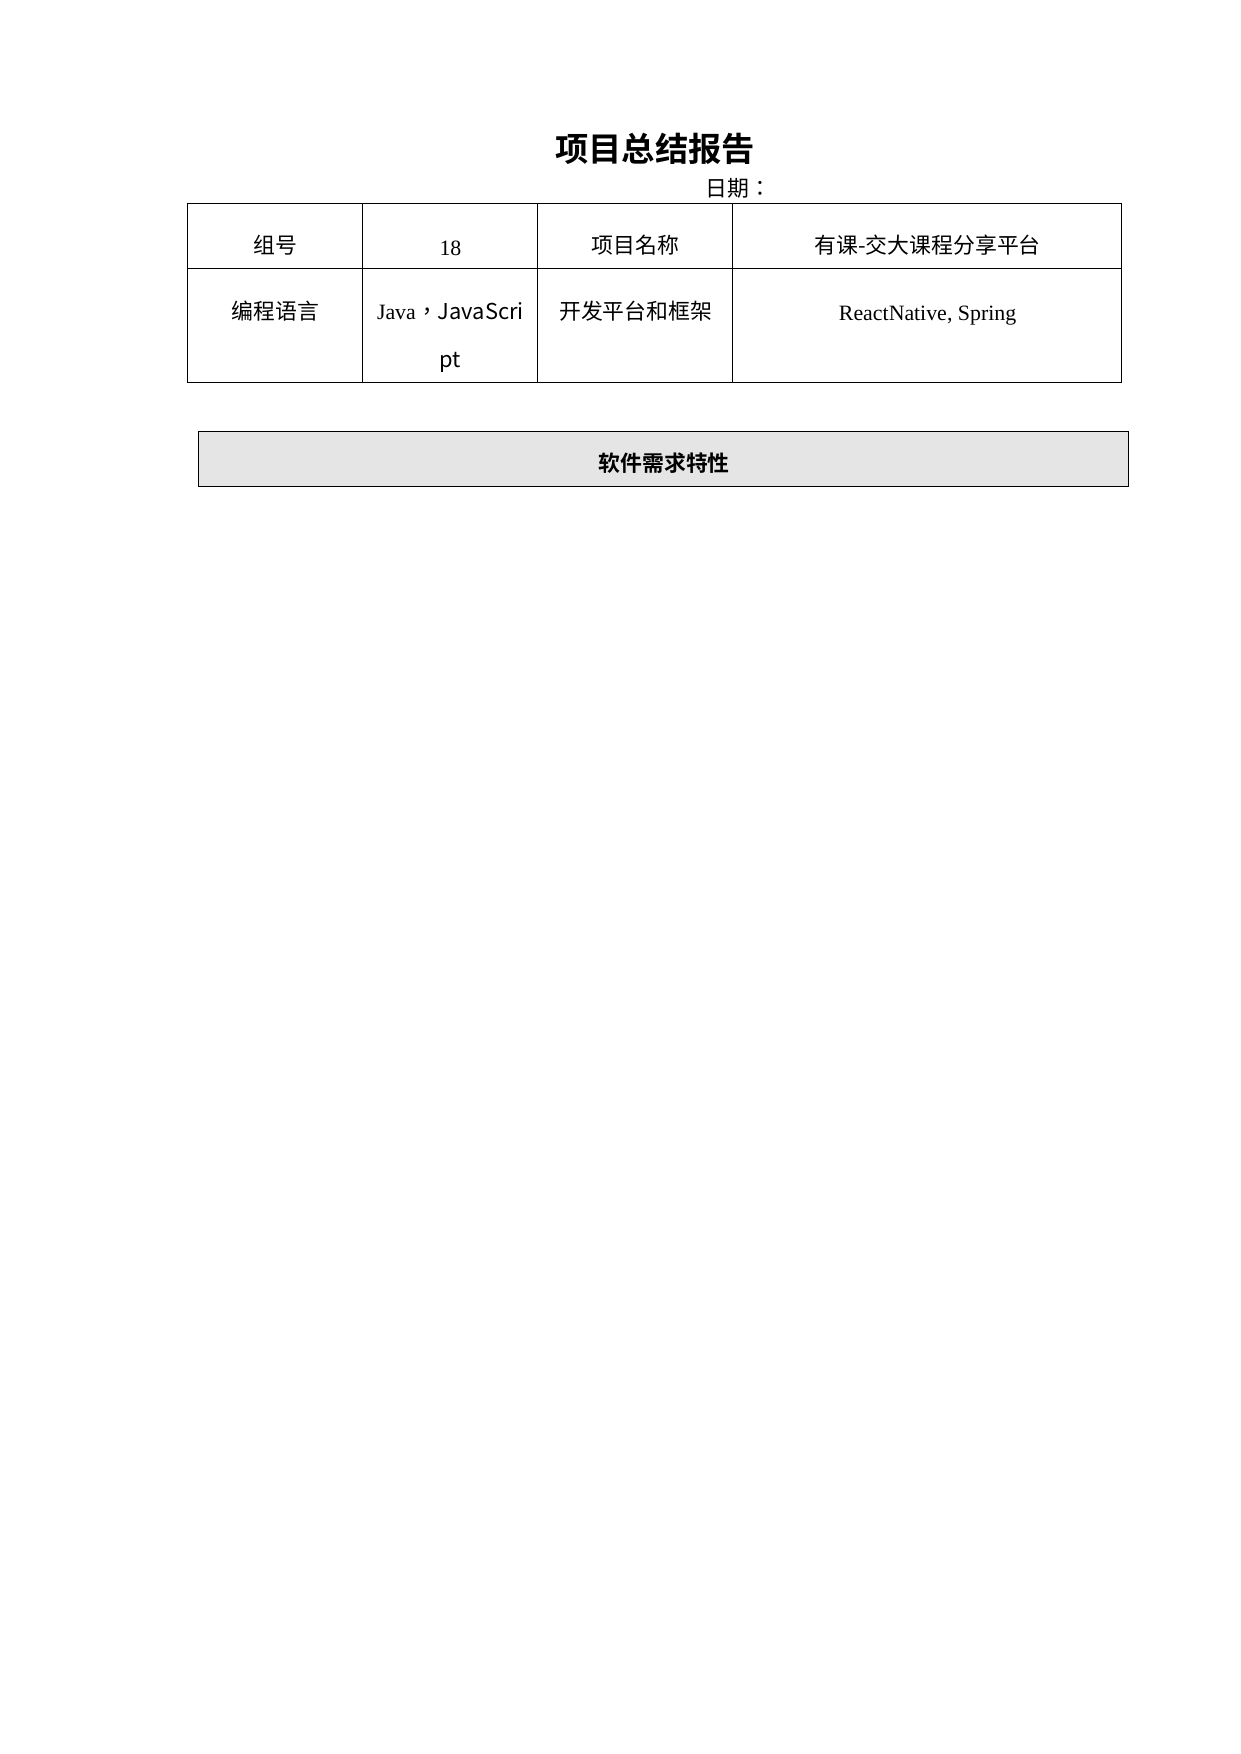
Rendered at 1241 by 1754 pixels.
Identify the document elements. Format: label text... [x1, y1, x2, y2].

text 项目总结报告 [187, 123, 1122, 171]
table_header 项目名称 [538, 204, 732, 268]
table_header 有课-交大课程分享平台 [733, 204, 1121, 268]
table_cell Java，JavaScript [363, 269, 537, 382]
table_header 组号 [188, 204, 362, 268]
table_cell ReactNative, Spring [733, 269, 1121, 382]
table_header 18 [363, 204, 537, 268]
table_cell 开发平台和框架 [538, 269, 732, 382]
table_header 软件需求特性 [199, 432, 1128, 486]
table_cell 编程语言 [188, 269, 362, 382]
text 日期： [187, 171, 1122, 203]
